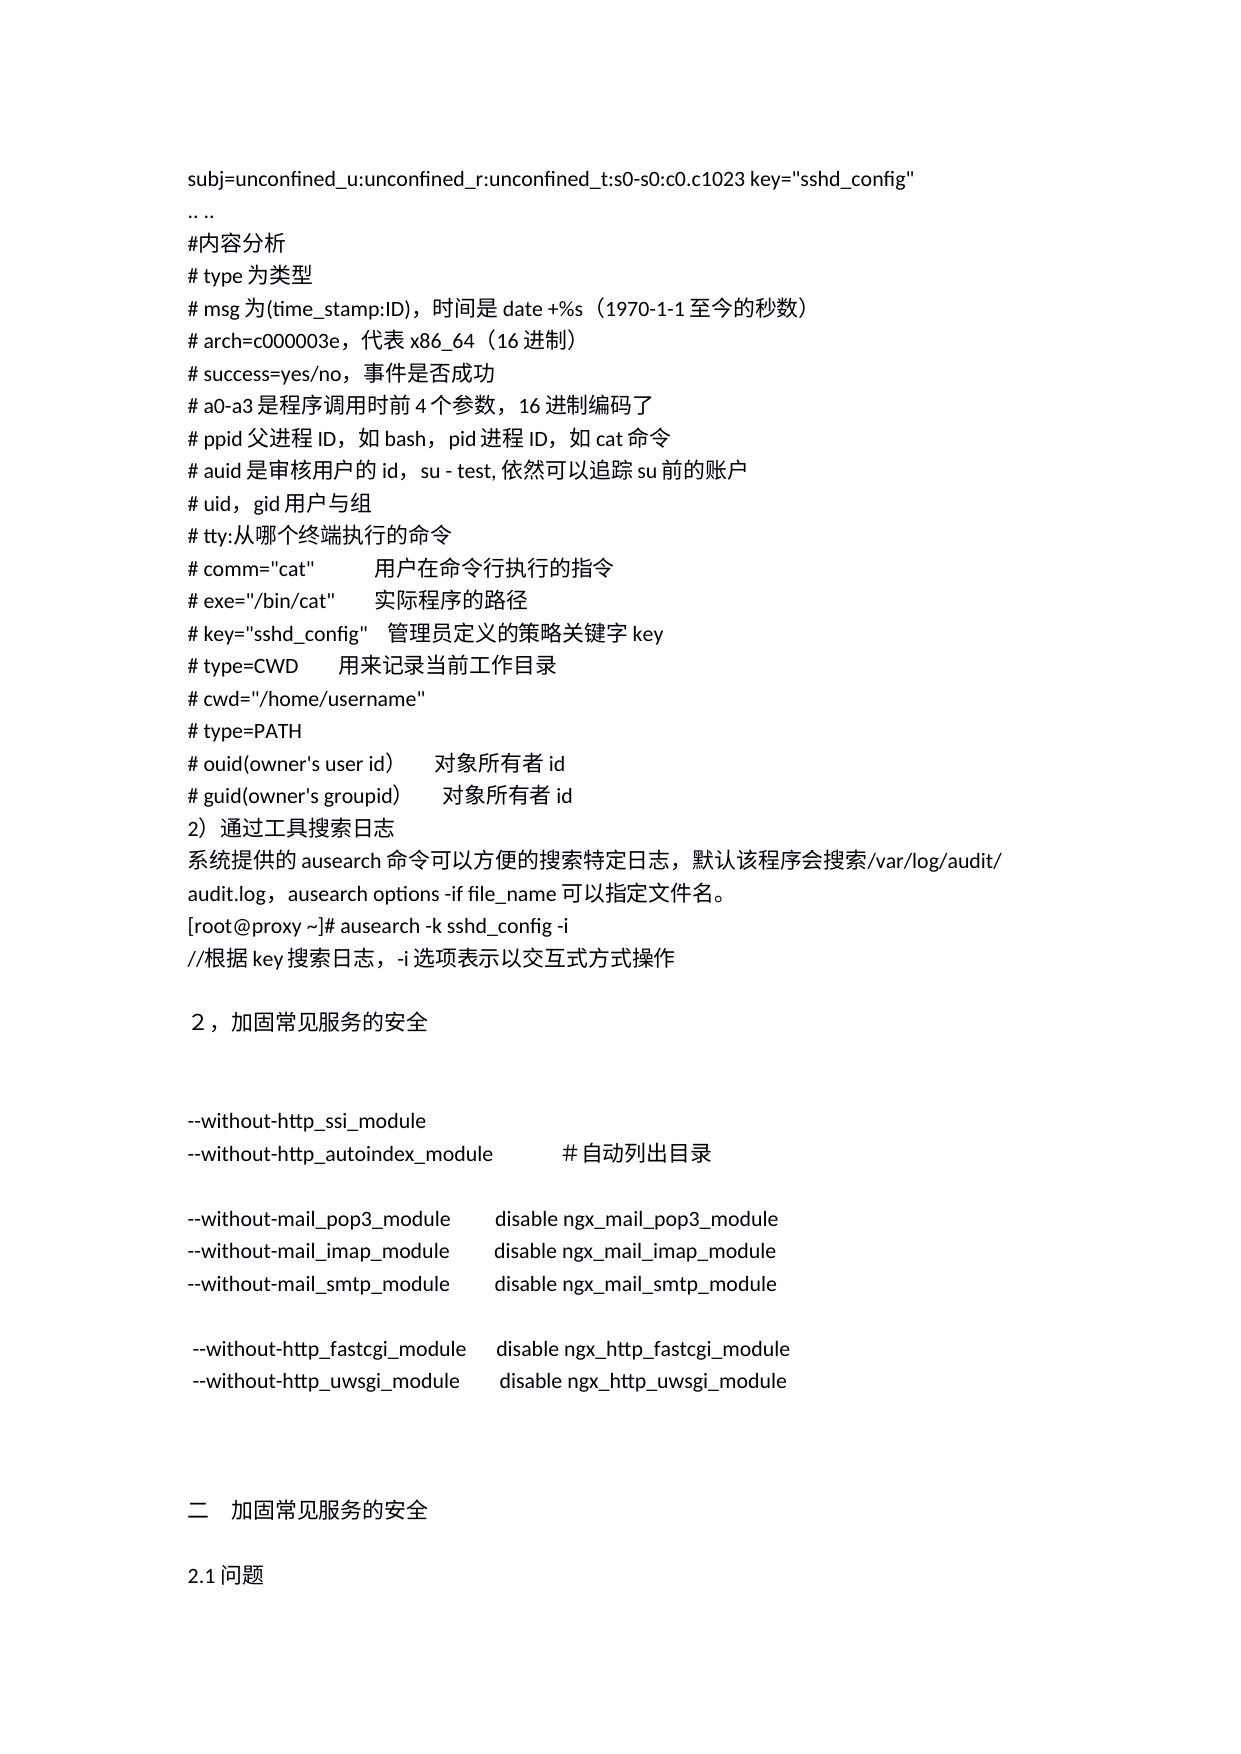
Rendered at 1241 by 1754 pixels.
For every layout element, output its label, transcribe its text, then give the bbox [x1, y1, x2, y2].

list #内容分析 [187, 227, 1053, 259]
list # uid，gid用户与组 [187, 487, 1053, 519]
list --without-mail_imap_module disable ngx_mail_imap_module [187, 1234, 1053, 1267]
list # exe="/bin/cat" 实际程序的路径 [187, 584, 1053, 617]
list # a0-a3是程序调用时前4个参数，16进制编码了 [187, 389, 1053, 422]
list # tty:从哪个终端执行的命令 [187, 519, 1053, 552]
list --without-mail_pop3_module disable ngx_mail_pop3_module [187, 1202, 1053, 1234]
list --without-http_uwsgi_module disable ngx_http_uwsgi_module [187, 1364, 1053, 1397]
list --without-mail_smtp_module disable ngx_mail_smtp_module [187, 1267, 1053, 1299]
list 系统提供的ausearch命令可以方便的搜索特定日志，默认该程序会搜索/var/log/audit/audit.log，ausearch options -if file_name可以指定文件名。 [187, 844, 1053, 909]
list # cwd="/home/username" [187, 682, 1053, 714]
list 二 加固常见服务的安全 [187, 1494, 1053, 1527]
list 2）通过工具搜索日志 [187, 812, 1053, 844]
list # success=yes/no，事件是否成功 [187, 357, 1053, 389]
list # guid(owner's groupid） 对象所有者id [187, 779, 1053, 812]
list # type=CWD 用来记录当前工作目录 [187, 649, 1053, 682]
list # auid是审核用户的id，su - test, 依然可以追踪su前的账户 [187, 454, 1053, 487]
list subj=unconfined_u:unconfined_r:unconfined_t:s0-s0:c0.c1023 key="sshd_config" [187, 162, 1053, 194]
list 2.1 问题 [187, 1559, 1053, 1592]
list # arch=c000003e，代表x86_64（16进制） [187, 324, 1053, 357]
list # key="sshd_config" 管理员定义的策略关键字key [187, 617, 1053, 649]
list --without-http_ssi_module [187, 1104, 1053, 1137]
list # msg为(time_stamp:ID)，时间是date +%s（1970-1-1至今的秒数） [187, 292, 1053, 324]
list # comm="cat" 用户在命令行执行的指令 [187, 552, 1053, 584]
list [root@proxy ~]# ausearch -k sshd_config -i [187, 909, 1053, 942]
list # ouid(owner's user id） 对象所有者id [187, 747, 1053, 779]
list # type为类型 [187, 259, 1053, 292]
list --without-http_autoindex_module ＃自动列出目录 [187, 1137, 1053, 1169]
list ２，加固常见服务的安全 [187, 1007, 1053, 1039]
list # ppid父进程ID，如bash，pid进程ID，如cat命令 [187, 422, 1053, 454]
list --without-http_fastcgi_module disable ngx_http_fastcgi_module [187, 1332, 1053, 1364]
list .. .. [187, 194, 1053, 227]
list # type=PATH [187, 714, 1053, 747]
list //根据key搜索日志，-i选项表示以交互式方式操作 [187, 942, 1053, 974]
